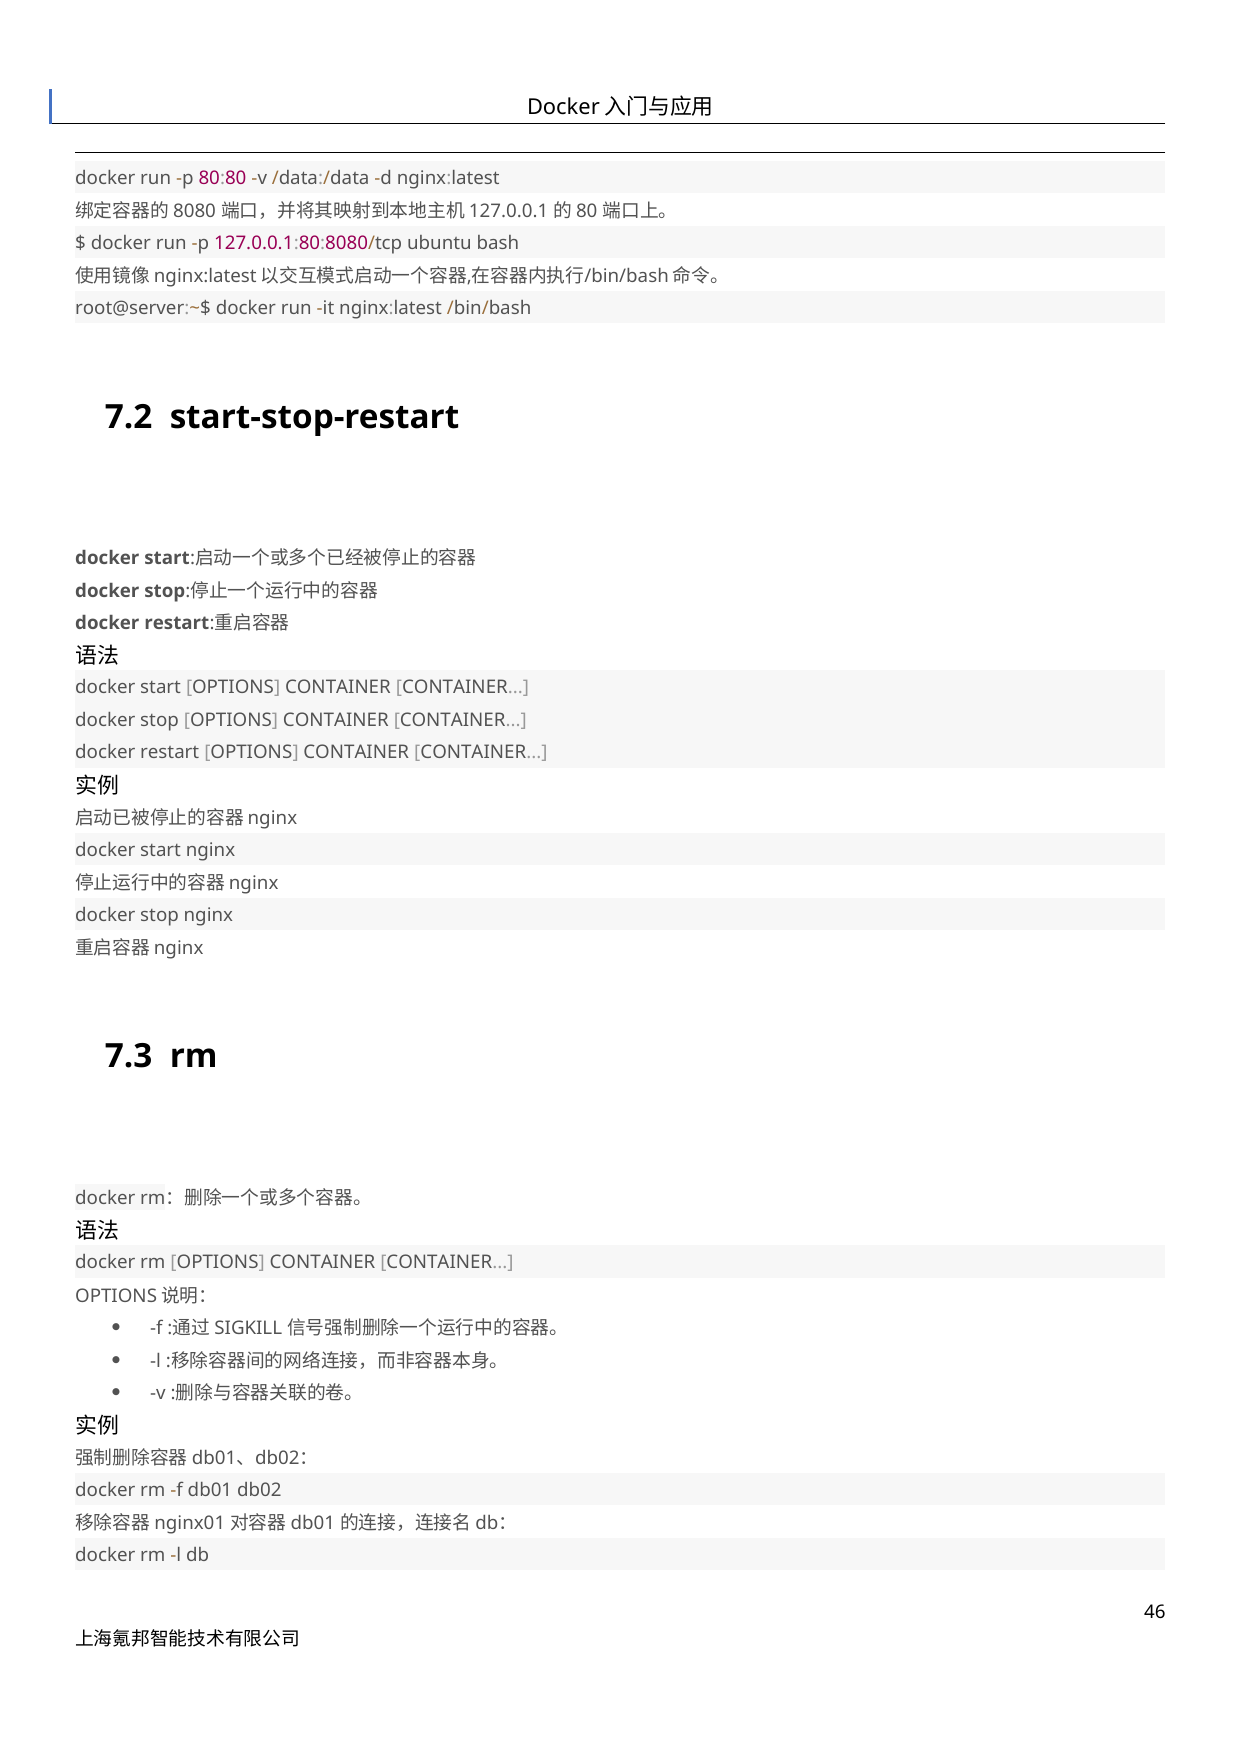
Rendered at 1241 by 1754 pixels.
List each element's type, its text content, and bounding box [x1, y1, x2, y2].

text docker stop nginx [75, 898, 1165, 930]
text 使用镜像nginx:latest以交互模式启动一个容器,在容器内执行/bin/bash命令。 [75, 258, 1165, 291]
text docker start [OPTIONS] CONTAINER [CONTAINER...] [75, 670, 1165, 703]
text 语法 [75, 1213, 1165, 1245]
text docker rm [OPTIONS] CONTAINER [CONTAINER...] [75, 1245, 1165, 1278]
text docker rm -f db01 db02 [75, 1473, 1165, 1505]
text docker restart:重启容器 [75, 605, 1165, 638]
text 语法 [75, 638, 1165, 670]
text docker start:启动一个或多个已经被停止的容器 [75, 540, 1165, 573]
list -f :通过 SIGKILL 信号强制删除一个运行中的容器。 [112, 1310, 1165, 1343]
text docker stop [OPTIONS] CONTAINER [CONTAINER...] [75, 703, 1165, 735]
list -v :删除与容器关联的卷。 [112, 1375, 1165, 1408]
text 停止运行中的容器nginx [75, 865, 1165, 898]
text docker start nginx [75, 833, 1165, 865]
text 实例 [75, 1408, 1165, 1440]
list -l :移除容器间的网络连接，而非容器本身。 [112, 1343, 1165, 1375]
subtitle 7.2 start-stop-restart [104, 383, 1165, 448]
text 重启容器nginx [75, 930, 1165, 963]
text OPTIONS说明： [75, 1278, 1165, 1310]
text 强制删除容器 db01、db02： [75, 1440, 1165, 1473]
text docker stop:停止一个运行中的容器 [75, 573, 1165, 605]
text $ docker run -p 127.0.0.1:80:8080/tcp ubuntu bash [75, 226, 1165, 258]
text 绑定容器的 8080 端口，并将其映射到本地主机 127.0.0.1 的 80 端口上。 [75, 193, 1165, 226]
text docker rm：删除一个或多个容器。 [75, 1180, 1165, 1213]
subtitle 7.3 rm [104, 1022, 1165, 1087]
text 启动已被停止的容器nginx [75, 800, 1165, 833]
text 实例 [75, 768, 1165, 800]
text 移除容器 nginx01 对容器 db01 的连接，连接名 db： [75, 1505, 1165, 1538]
text docker restart [OPTIONS] CONTAINER [CONTAINER...] [75, 735, 1165, 768]
text docker rm -l db [75, 1538, 1165, 1570]
text root@server:~$ docker run -it nginx:latest /bin/bash [75, 291, 1165, 323]
text docker run -p 80:80 -v /data:/data -d nginx:latest [75, 161, 1165, 193]
